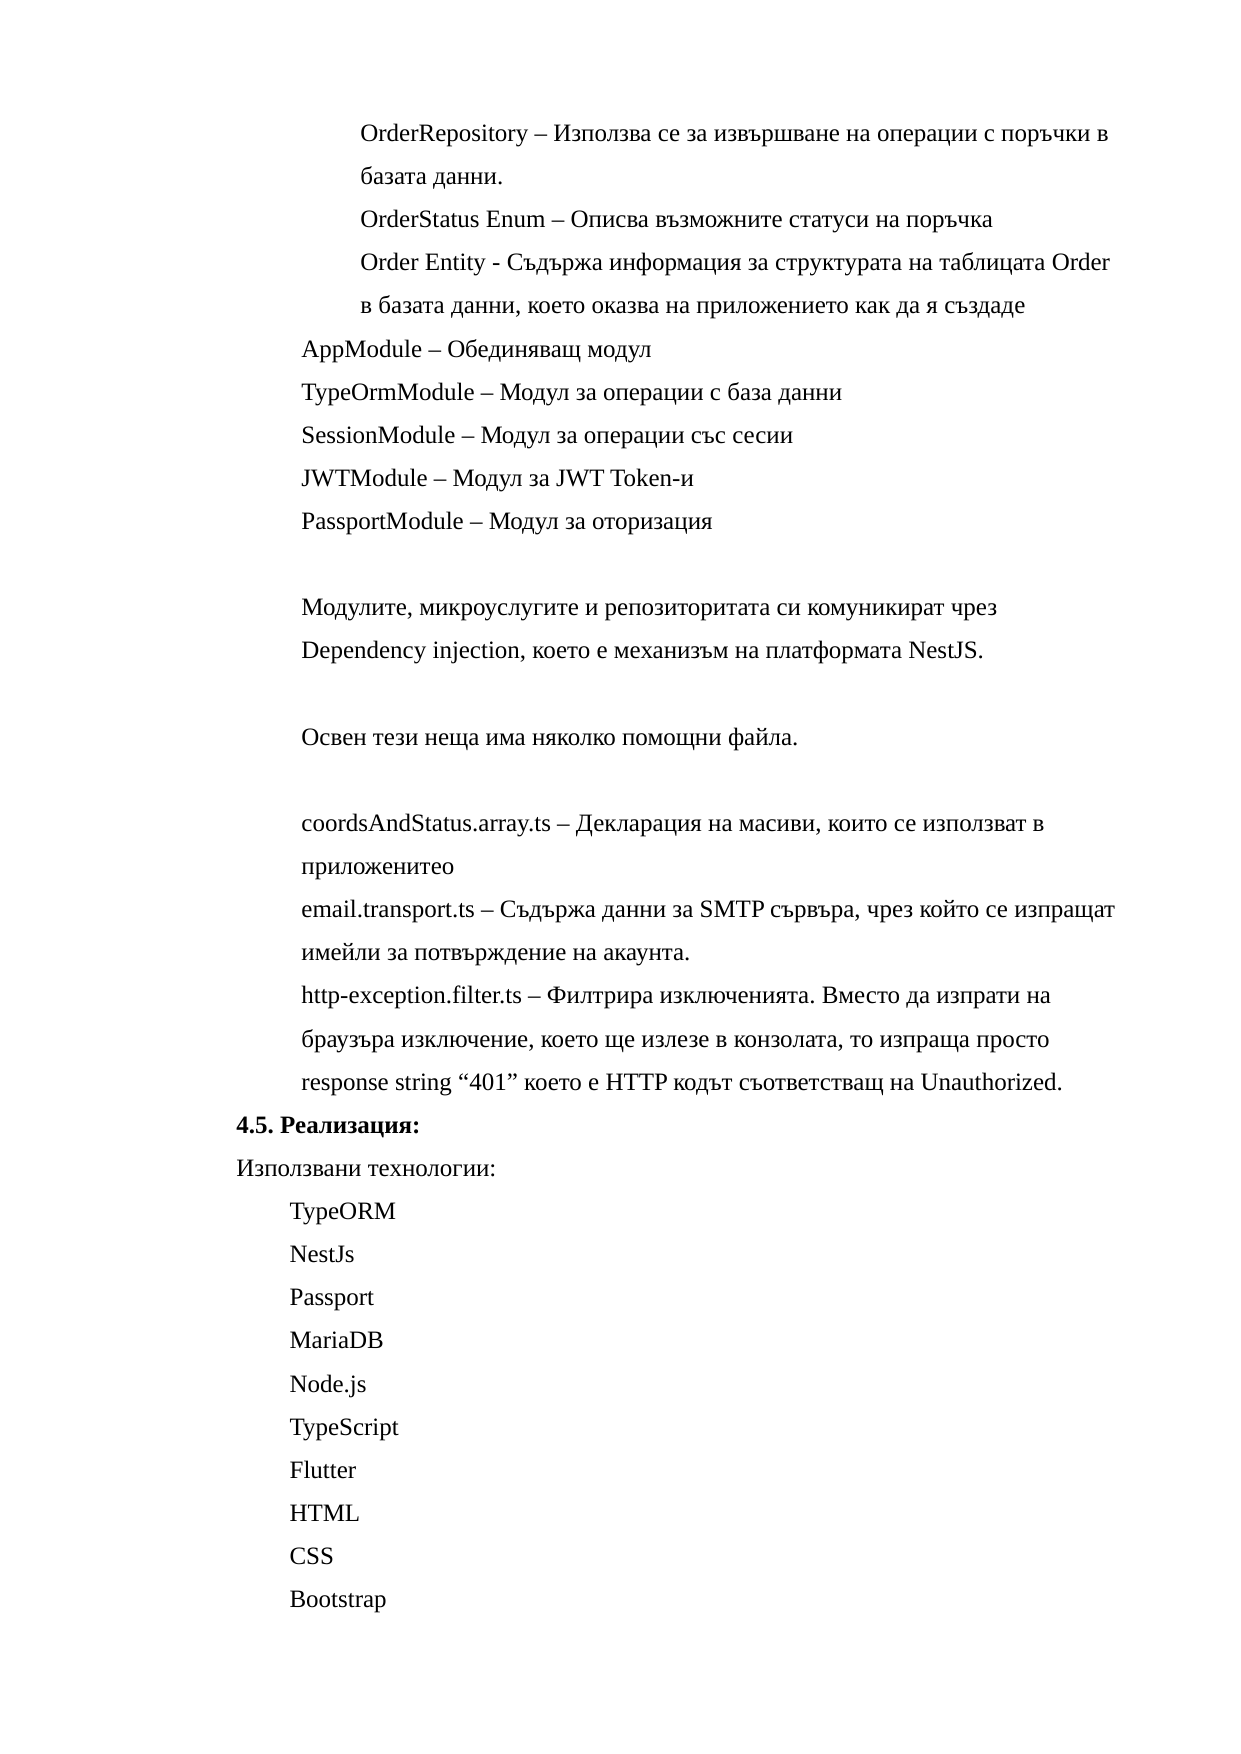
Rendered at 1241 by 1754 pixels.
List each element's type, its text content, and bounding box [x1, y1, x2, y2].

text TypeOrmModule – Модул за операции с база данни [301, 377, 1122, 406]
text TypeORM [289, 1196, 1122, 1225]
text Bootstrap [289, 1584, 1122, 1613]
text OrderRepository – Използва се за извършване на операции с поръчки в базата данни. [360, 118, 1122, 190]
text MariaDB [289, 1326, 1122, 1354]
text Освен тези неща има няколко помощни файла. [301, 722, 1122, 751]
text CSS [289, 1541, 1122, 1570]
text Модулите, микроуслугите и репозиторитата си комуникират чрез Dependency injection, което е механизъм на платформата NestJS. [301, 592, 1122, 664]
text JWTModule – Модул за JWT Token-и [301, 463, 1122, 492]
text NestJs [289, 1239, 1122, 1268]
text SessionModule – Модул за операции със сесии [301, 420, 1122, 449]
text email.transport.ts – Съдържа данни за SMTP сървъра, чрез който се изпращат имейли за потвърждение на акаунта. [301, 894, 1122, 966]
text TypeScript [289, 1412, 1122, 1441]
text 4.5. Реализация: [236, 1110, 1122, 1139]
text OrderStatus Enum – Описва възможните статуси на поръчка [360, 204, 1122, 233]
text Passport [289, 1282, 1122, 1311]
text Order Entity - Съдържа информация за структурата на таблицата Order в базата данни, което оказва на приложението как да я създаде [360, 247, 1122, 319]
text Използвани технологии: [236, 1153, 1122, 1182]
text coordsAndStatus.array.ts – Декларация на масиви, които се използват в приложенитео [301, 808, 1122, 880]
text http-exception.filter.ts – Филтрира изключенията. Вместо да изпрати на браузъра изключение, което ще излезе в конзолата, то изпраща просто response string “401” което е HTTP кодът съответстващ на Unauthorized. [301, 981, 1122, 1096]
text AppModule – Обединяващ модул [301, 334, 1122, 362]
text Flutter [289, 1455, 1122, 1484]
text HTML [289, 1498, 1122, 1527]
text Node.js [289, 1369, 1122, 1397]
text PassportModule – Модул за оторизация [301, 506, 1122, 535]
